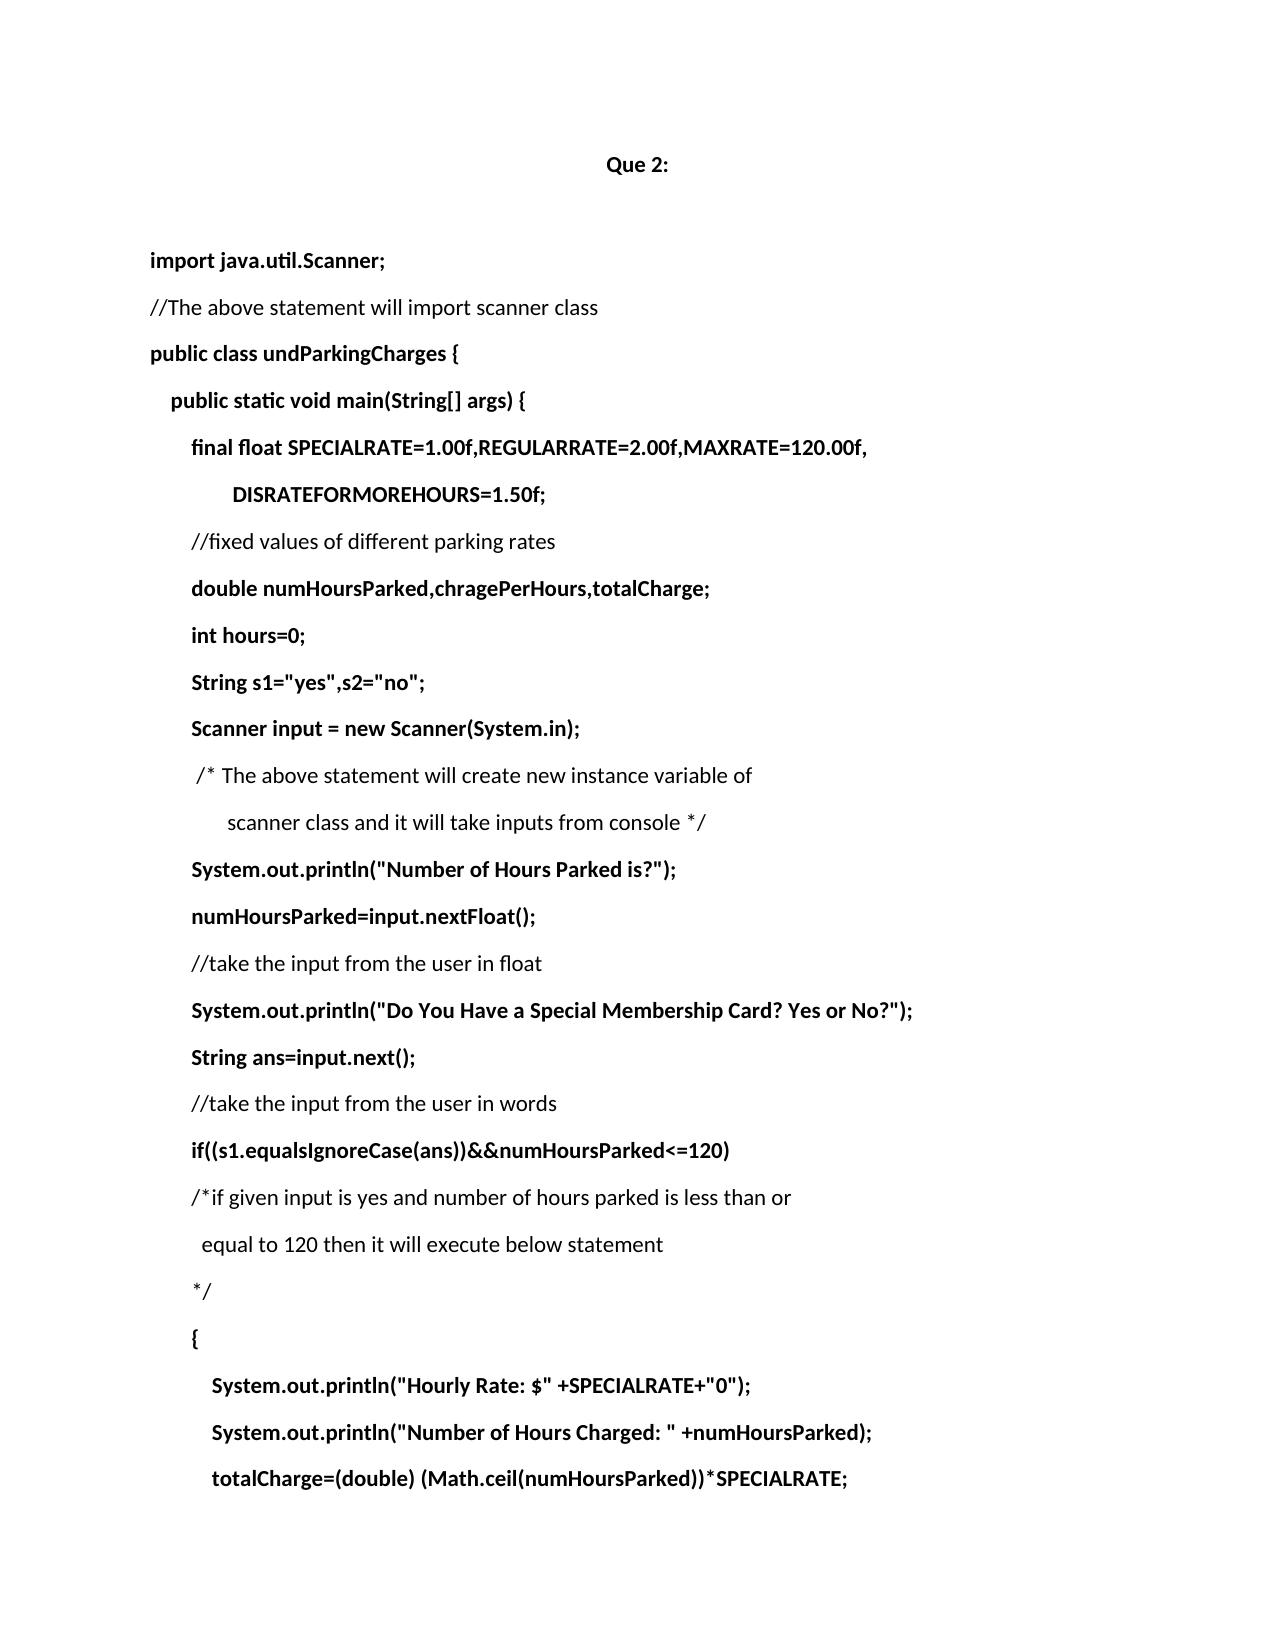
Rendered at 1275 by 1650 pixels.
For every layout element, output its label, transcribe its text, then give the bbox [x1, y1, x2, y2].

text double numHoursParked,chragePerHours,totalCharge; [150, 574, 1125, 602]
text //take the input from the user in float [150, 949, 1125, 977]
text //The above statement will import scanner class [150, 293, 1125, 321]
text */ [150, 1277, 1125, 1305]
text DISRATEFORMOREHOURS=1.50f; [150, 480, 1125, 508]
text System.out.println("Number of Hours Parked is?"); [150, 855, 1125, 883]
text numHoursParked=input.nextFloat(); [150, 902, 1125, 930]
text System.out.println("Number of Hours Charged: " +numHoursParked); [150, 1418, 1125, 1446]
text System.out.println("Do You Have a Special Membership Card? Yes or No?"); [150, 996, 1125, 1024]
text totalCharge=(double) (Math.ceil(numHoursParked))*SPECIALRATE; [150, 1464, 1125, 1492]
text //fixed values of different parking rates [150, 527, 1125, 555]
text final float SPECIALRATE=1.00f,REGULARRATE=2.00f,MAXRATE=120.00f, [150, 433, 1125, 461]
text scanner class and it will take inputs from console */ [150, 808, 1125, 836]
text public class undParkingCharges { [150, 339, 1125, 367]
text import java.util.Scanner; [150, 246, 1125, 274]
text System.out.println("Hourly Rate: $" +SPECIALRATE+"0"); [150, 1371, 1125, 1399]
text Scanner input = new Scanner(System.in); [150, 714, 1125, 742]
text equal to 120 then it will execute below statement [150, 1230, 1125, 1258]
text if((s1.equalsIgnoreCase(ans))&&numHoursParked<=120) [150, 1136, 1125, 1164]
text int hours=0; [150, 621, 1125, 649]
text String s1="yes",s2="no"; [150, 668, 1125, 696]
text Que 2: [150, 150, 1125, 178]
text /*if given input is yes and number of hours parked is less than or [150, 1183, 1125, 1211]
text /* The above statement will create new instance variable of [150, 761, 1125, 789]
text public static void main(String[] args) { [150, 386, 1125, 414]
text String ans=input.next(); [150, 1043, 1125, 1071]
text { [150, 1324, 1125, 1352]
text //take the input from the user in words [150, 1089, 1125, 1117]
